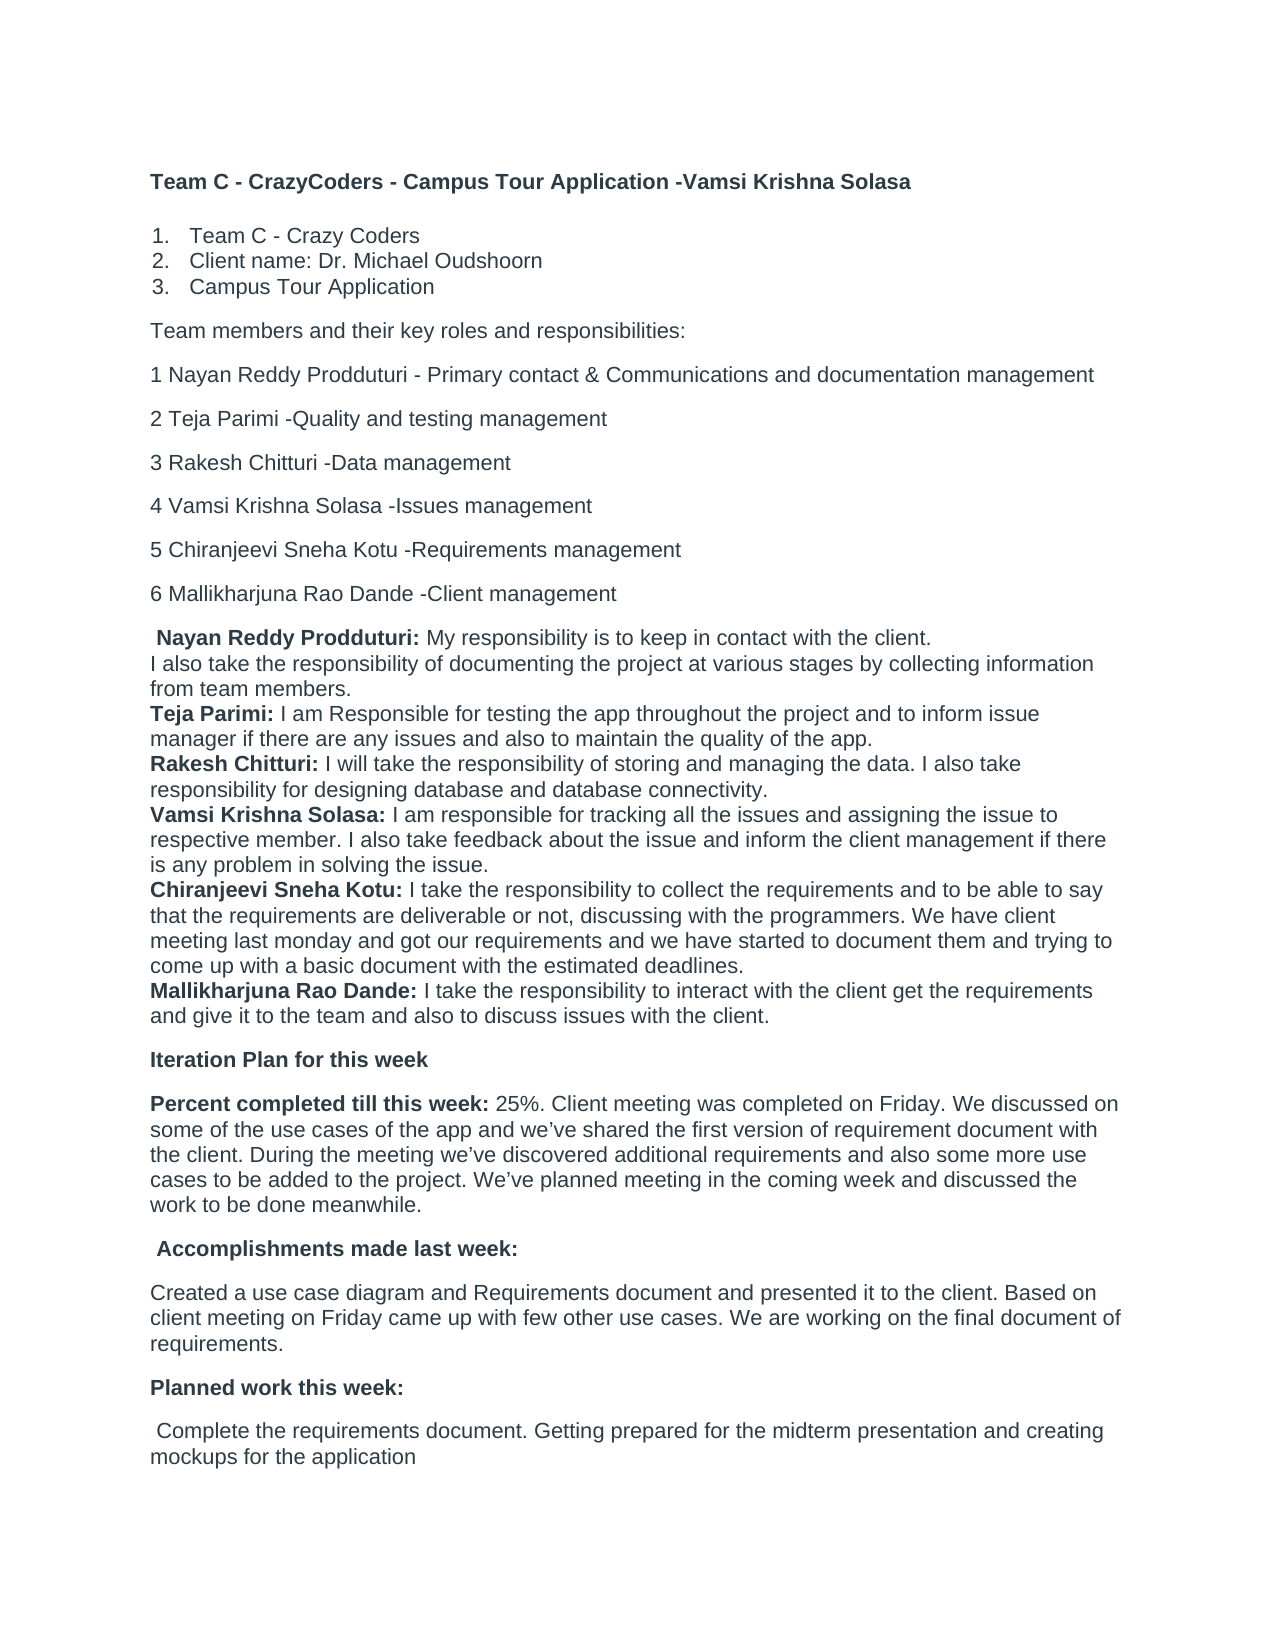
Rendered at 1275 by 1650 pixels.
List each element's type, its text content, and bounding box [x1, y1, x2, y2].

text Team members and their key roles and responsibilities: [150, 317, 1125, 343]
text 5 Chiranjeevi Sneha Kotu -Requirements management [150, 537, 1125, 562]
text 6 Mallikharjuna Rao Dande -Client management [150, 581, 1125, 606]
text Nayan Reddy Prodduturi: My responsibility is to keep in contact with the client. I also take the responsibility of documenting the project at various stages by collecting information from team members. Teja Parimi: I am Responsible for testing the app throughout the project and to inform issue manager if there are any issues and also to maintain the quality of the app. Rakesh Chitturi: I will take the responsibility of storing and managing the data. I also take responsibility for designing database and database connectivity. Vamsi Krishna Solasa: I am responsible for tracking all the issues and assigning the issue to respective member. I also take feedback about the issue and inform the client management if there is any problem in solving the issue. Chiranjeevi Sneha Kotu: I take the responsibility to collect the requirements and to be able to say that the requirements are deliverable or not, discussing with the programmers. We have client meeting last monday and got our requirements and we have started to document them and trying to come up with a basic document with the estimated deadlines. Mallikharjuna Rao Dande: I take the responsibility to interact with the client get the requirements and give it to the team and also to discuss issues with the client. [150, 625, 1125, 1028]
list Campus Tour Application [152, 273, 1125, 299]
text Percent completed till this week: 25%. Client meeting was completed on Friday. We discussed on some of the use cases of the app and we’ve shared the first version of requirement document with the client. During the meeting we’ve discovered additional requirements and also some more use cases to be added to the project. We’ve planned meeting in the coming week and discussed the work to be done meanwhile. [150, 1091, 1125, 1217]
text Accomplishments made last week: [150, 1236, 1125, 1261]
list Team C - Crazy Coders [152, 223, 1125, 248]
text 2 Teja Parimi -Quality and testing management [150, 405, 1125, 431]
list Client name: Dr. Michael Oudshoorn [152, 248, 1125, 273]
text Complete the requirements document. Getting prepared for the midterm presentation and creating mockups for the application [150, 1418, 1125, 1469]
text Planned work this week: [150, 1374, 1125, 1399]
text 3 Rakesh Chitturi -Data management [150, 449, 1125, 474]
text Iteration Plan for this week [150, 1047, 1125, 1072]
text Created a use case diagram and Requirements document and presented it to the client. Based on client meeting on Friday came up with few other use cases. We are working on the final document of requirements. [150, 1280, 1125, 1356]
text Team C - CrazyCoders - Campus Tour Application -Vamsi Krishna Solasa [150, 169, 1125, 194]
text 4 Vamsi Krishna Solasa -Issues management [150, 493, 1125, 518]
text 1 Nayan Reddy Prodduturi - Primary contact & Communications and documentation management [150, 361, 1125, 387]
